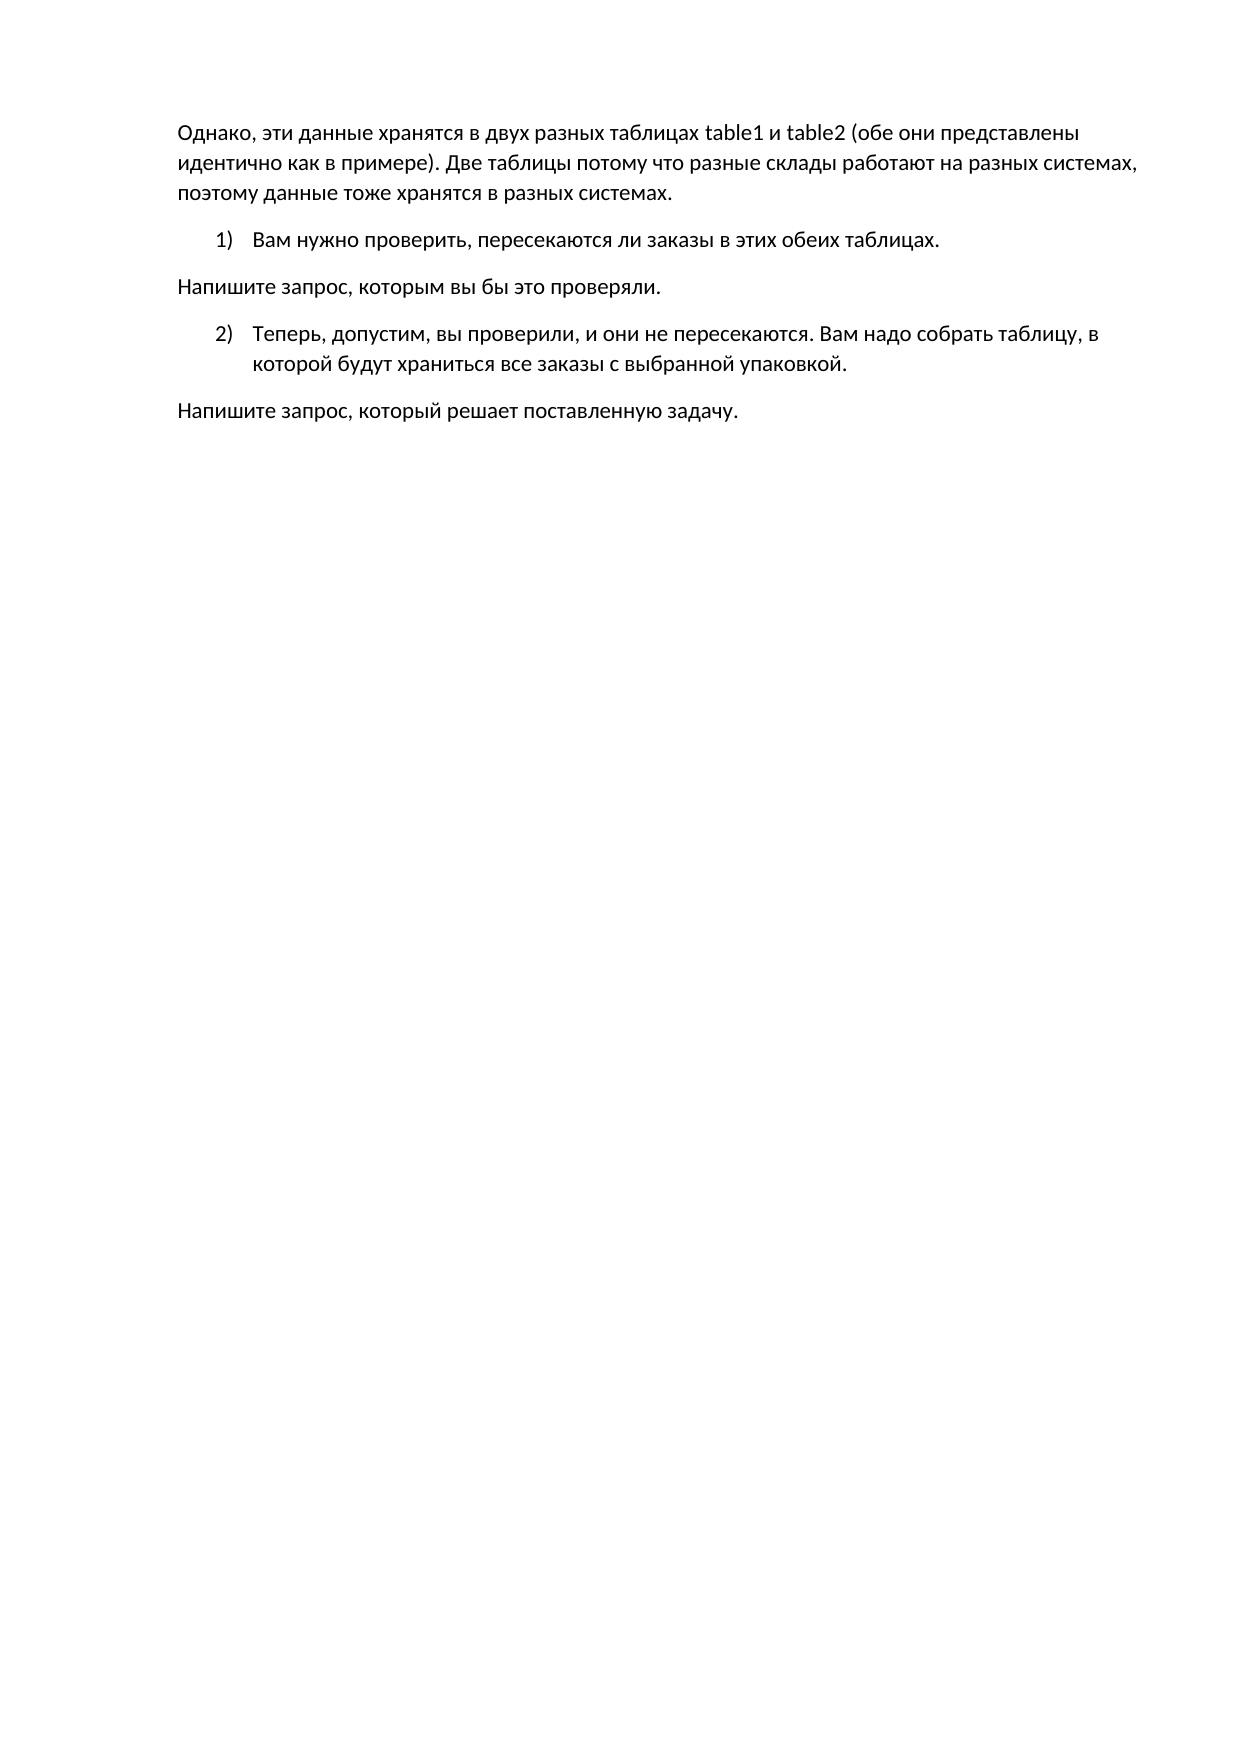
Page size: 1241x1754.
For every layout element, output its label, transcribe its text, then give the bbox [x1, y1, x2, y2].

list Теперь, допустим, вы проверили, и они не пересекаются. Вам надо собрать таблицу, в которой будут храниться все заказы с выбранной упаковкой. [215, 319, 1152, 377]
text Напишите запрос, которым вы бы это проверяли. [177, 272, 1152, 300]
text Напишите запрос, который решает поставленную задачу. [177, 396, 1152, 424]
text Однако, эти данные хранятся в двух разных таблицах table1 и table2 (обе они представлены идентично как в примере). Две таблицы потому что разные склады работают на разных системах, поэтому данные тоже хранятся в разных системах. [177, 118, 1152, 207]
list Вам нужно проверить, пересекаются ли заказы в этих обеих таблицах. [215, 225, 1152, 253]
